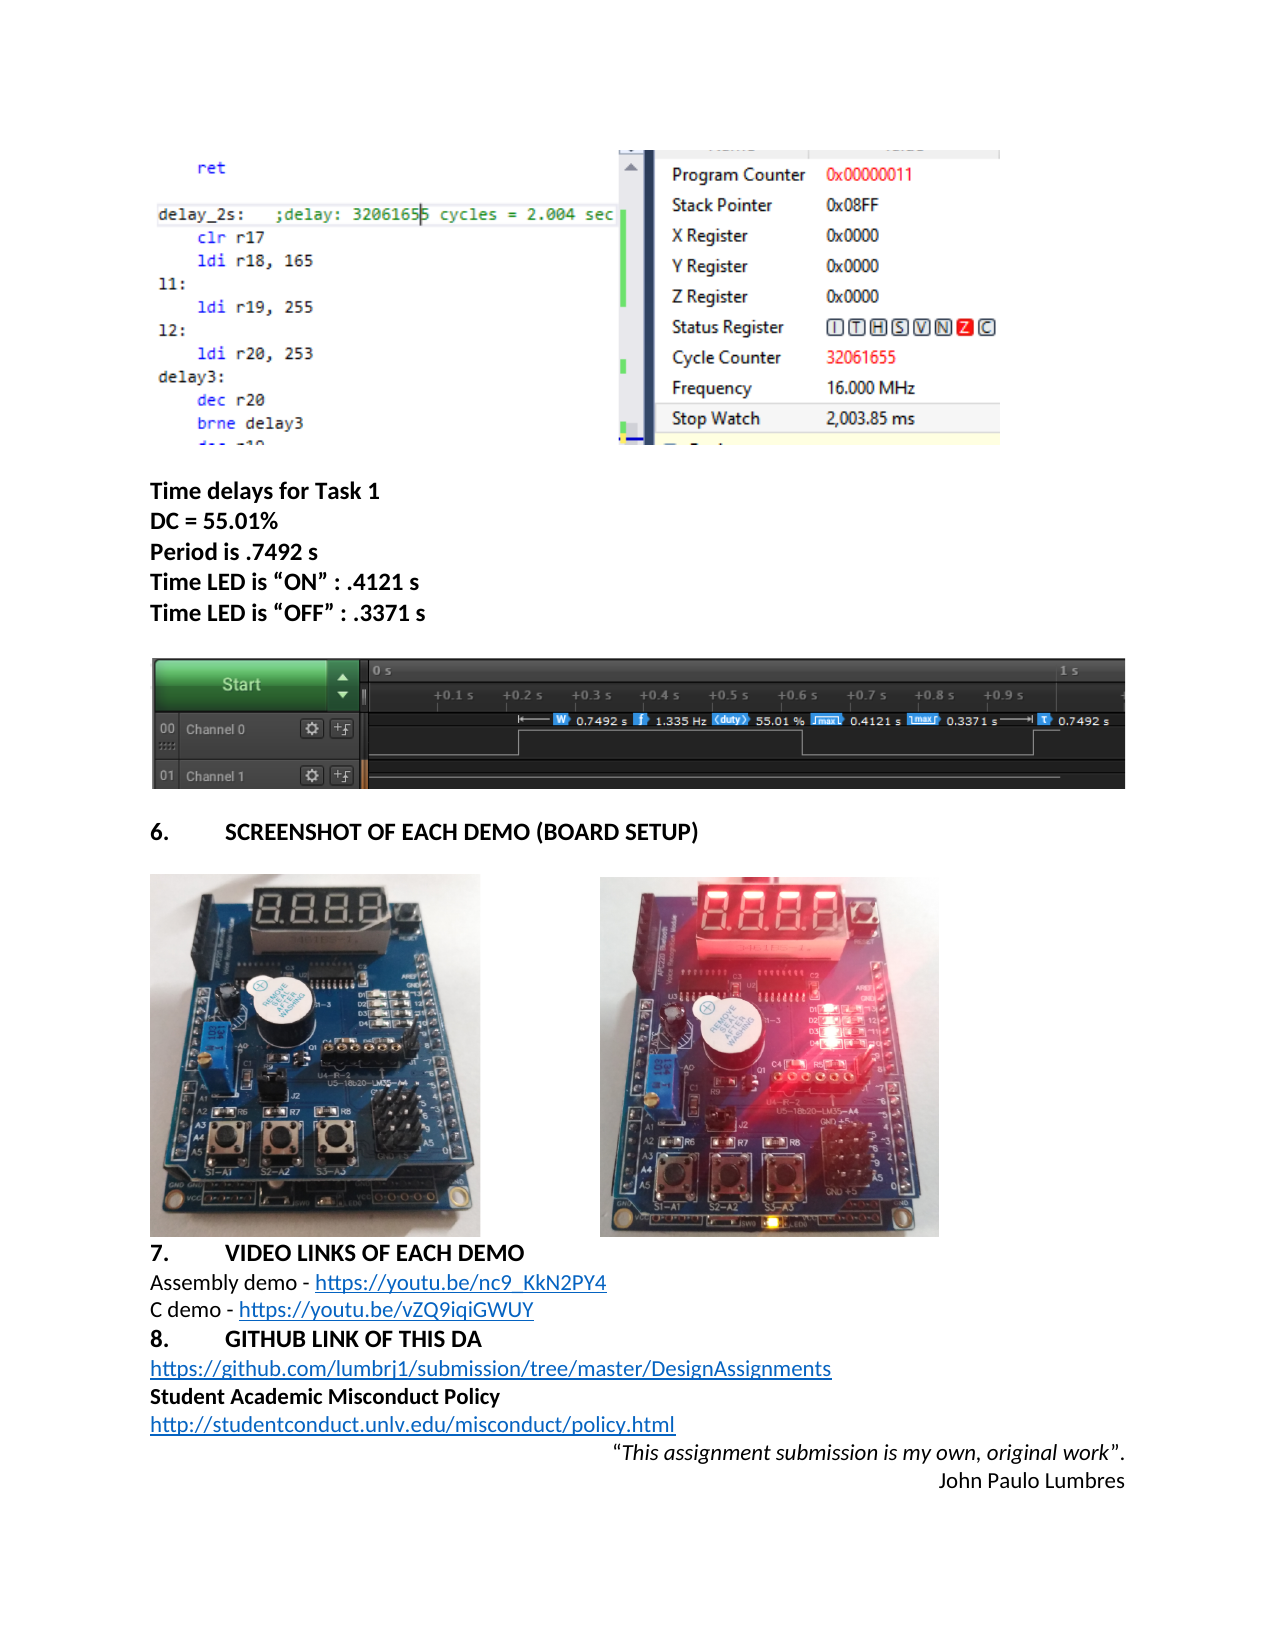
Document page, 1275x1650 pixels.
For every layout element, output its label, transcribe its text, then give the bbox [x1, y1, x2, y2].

list SCREENSHOT OF EACH DEMO (BOARD SETUP) [150, 816, 1125, 847]
picture [600, 877, 939, 1237]
list GITHUB LINK OF THIS DA [150, 1324, 1125, 1354]
picture [150, 658, 1125, 789]
text C demo - https://youtu.be/vZQ9iqiGWUY [150, 1296, 1125, 1324]
text Time LED is “ON” : .4121 s [150, 566, 1125, 597]
text DC = 55.01% [150, 505, 1125, 536]
text http://studentconduct.unlv.edu/misconduct/policy.html [150, 1410, 1125, 1438]
text Time LED is “OFF” : .3371 s [150, 597, 1125, 627]
picture [150, 150, 1000, 445]
text Period is .7492 s [150, 536, 1125, 566]
text https://github.com/lumbrj1/submission/tree/master/DesignAssignments [150, 1354, 1125, 1382]
text Time delays for Task 1 [150, 475, 1125, 505]
list VIDEO LINKS OF EACH DEMO [150, 1237, 1125, 1268]
text “This assignment submission is my own, original work”. [150, 1438, 1125, 1466]
text John Paulo Lumbres [150, 1466, 1125, 1494]
text Student Academic Misconduct Policy [150, 1382, 1125, 1410]
text Assembly demo - https://youtu.be/nc9_KkN2PY4 [150, 1268, 1125, 1296]
picture [150, 874, 481, 1237]
